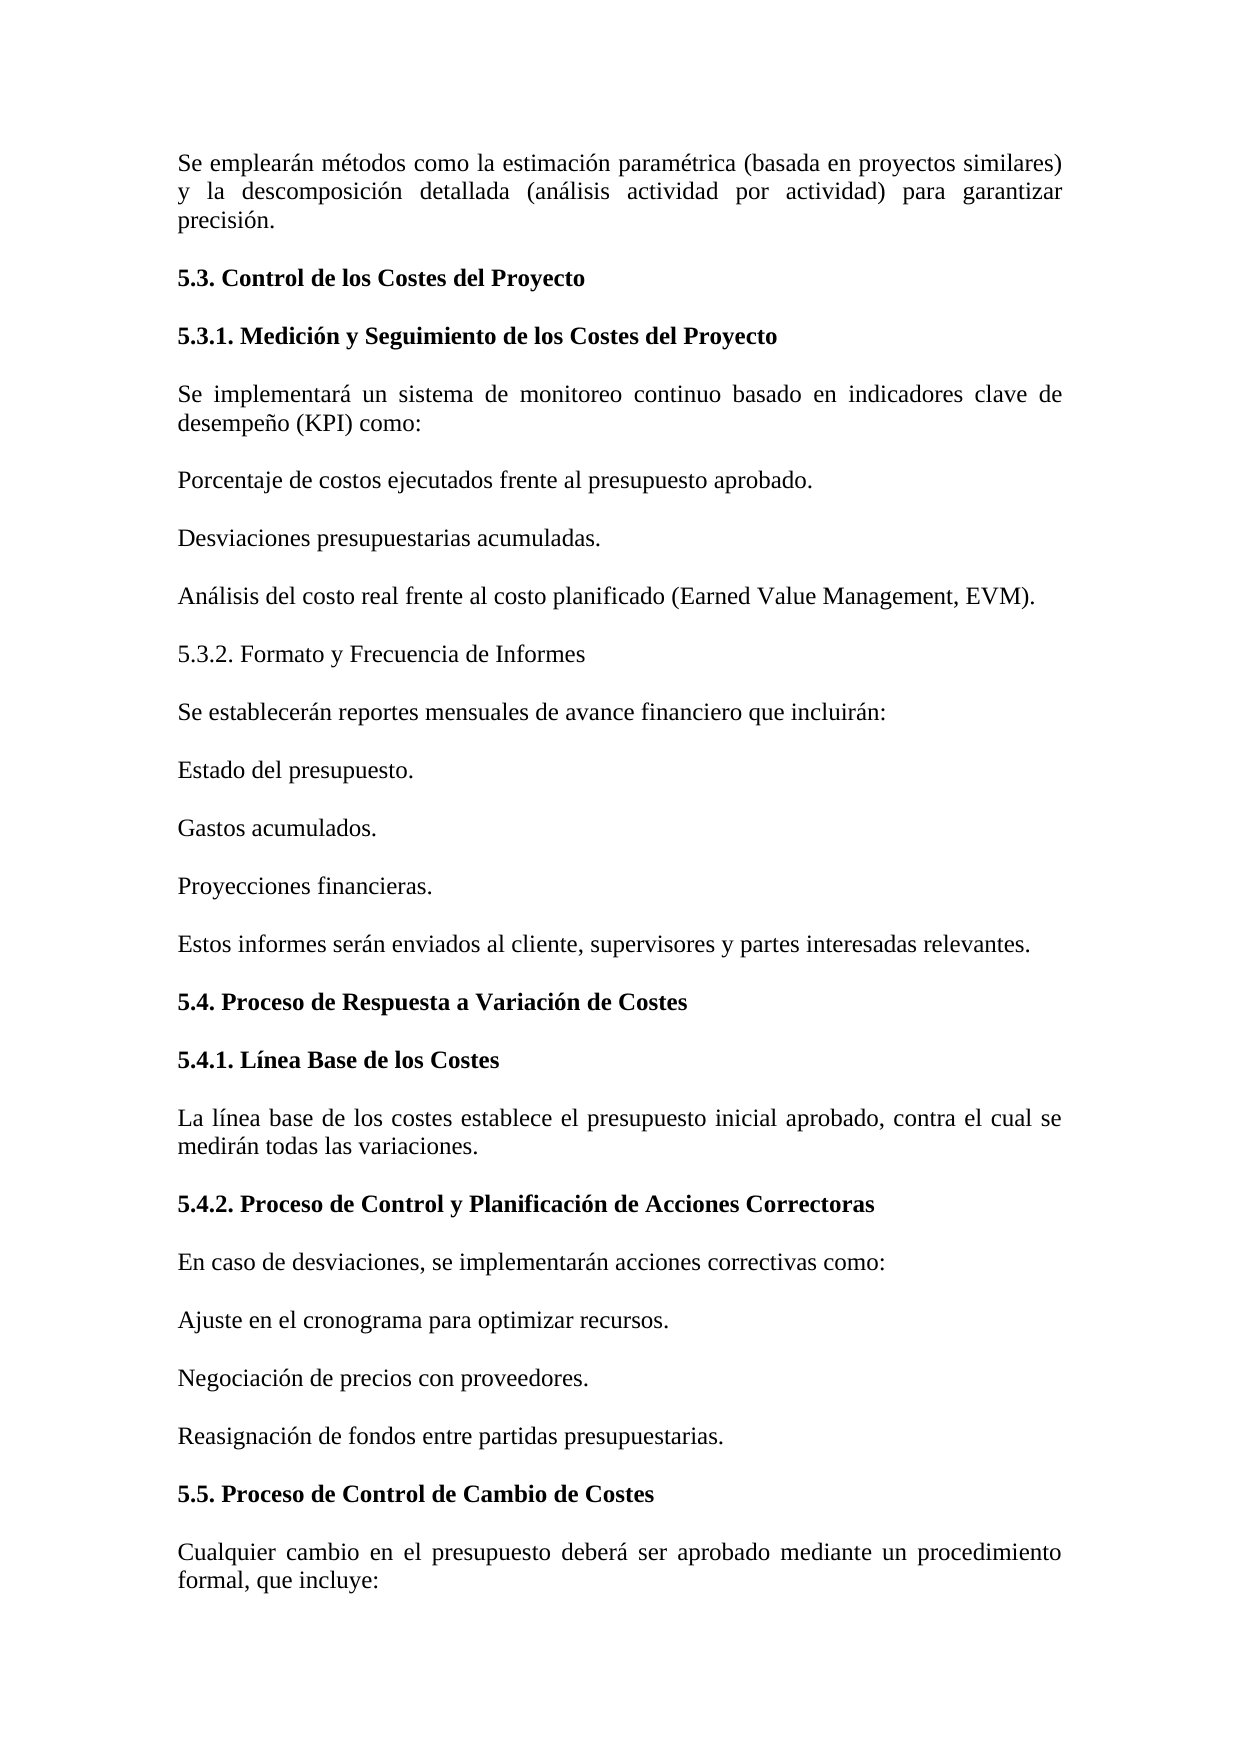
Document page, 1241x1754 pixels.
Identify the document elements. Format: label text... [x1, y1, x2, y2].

text Negociación de precios con proveedores. [177, 1363, 1063, 1392]
text Análisis del costo real frente al costo planificado (Earned Value Management, EVM). [177, 581, 1063, 610]
text 5.5. Proceso de Control de Cambio de Costes [177, 1479, 1063, 1508]
text Estos informes serán enviados al cliente, supervisores y partes interesadas relevantes. [177, 929, 1063, 958]
text Desviaciones presupuestarias acumuladas. [177, 523, 1063, 552]
text 5.4.1. Línea Base de los Costes [177, 1045, 1063, 1073]
text 5.4.2. Proceso de Control y Planificación de Acciones Correctoras [177, 1189, 1063, 1218]
text 5.4. Proceso de Respuesta a Variación de Costes [177, 987, 1063, 1016]
text 5.3.2. Formato y Frecuencia de Informes [177, 639, 1063, 668]
text La línea base de los costes establece el presupuesto inicial aprobado, contra el cual se medirán todas las variaciones. [177, 1103, 1063, 1160]
text Se implementará un sistema de monitoreo continuo basado en indicadores clave de desempeño (KPI) como: [177, 379, 1063, 436]
text Se establecerán reportes mensuales de avance financiero que incluirán: [177, 697, 1063, 726]
text Cualquier cambio en el presupuesto deberá ser aprobado mediante un procedimiento formal, que incluye: [177, 1537, 1063, 1594]
text 5.3.1. Medición y Seguimiento de los Costes del Proyecto [177, 321, 1063, 350]
text 5.3. Control de los Costes del Proyecto [177, 263, 1063, 292]
text Gastos acumulados. [177, 813, 1063, 842]
text En caso de desviaciones, se implementarán acciones correctivas como: [177, 1247, 1063, 1276]
text Proyecciones financieras. [177, 871, 1063, 900]
text Reasignación de fondos entre partidas presupuestarias. [177, 1421, 1063, 1450]
text Estado del presupuesto. [177, 755, 1063, 784]
text Ajuste en el cronograma para optimizar recursos. [177, 1305, 1063, 1334]
text Se emplearán métodos como la estimación paramétrica (basada en proyectos similares) y la descomposición detallada (análisis actividad por actividad) para garantizar precisión. [177, 148, 1063, 234]
text Porcentaje de costos ejecutados frente al presupuesto aprobado. [177, 466, 1063, 494]
